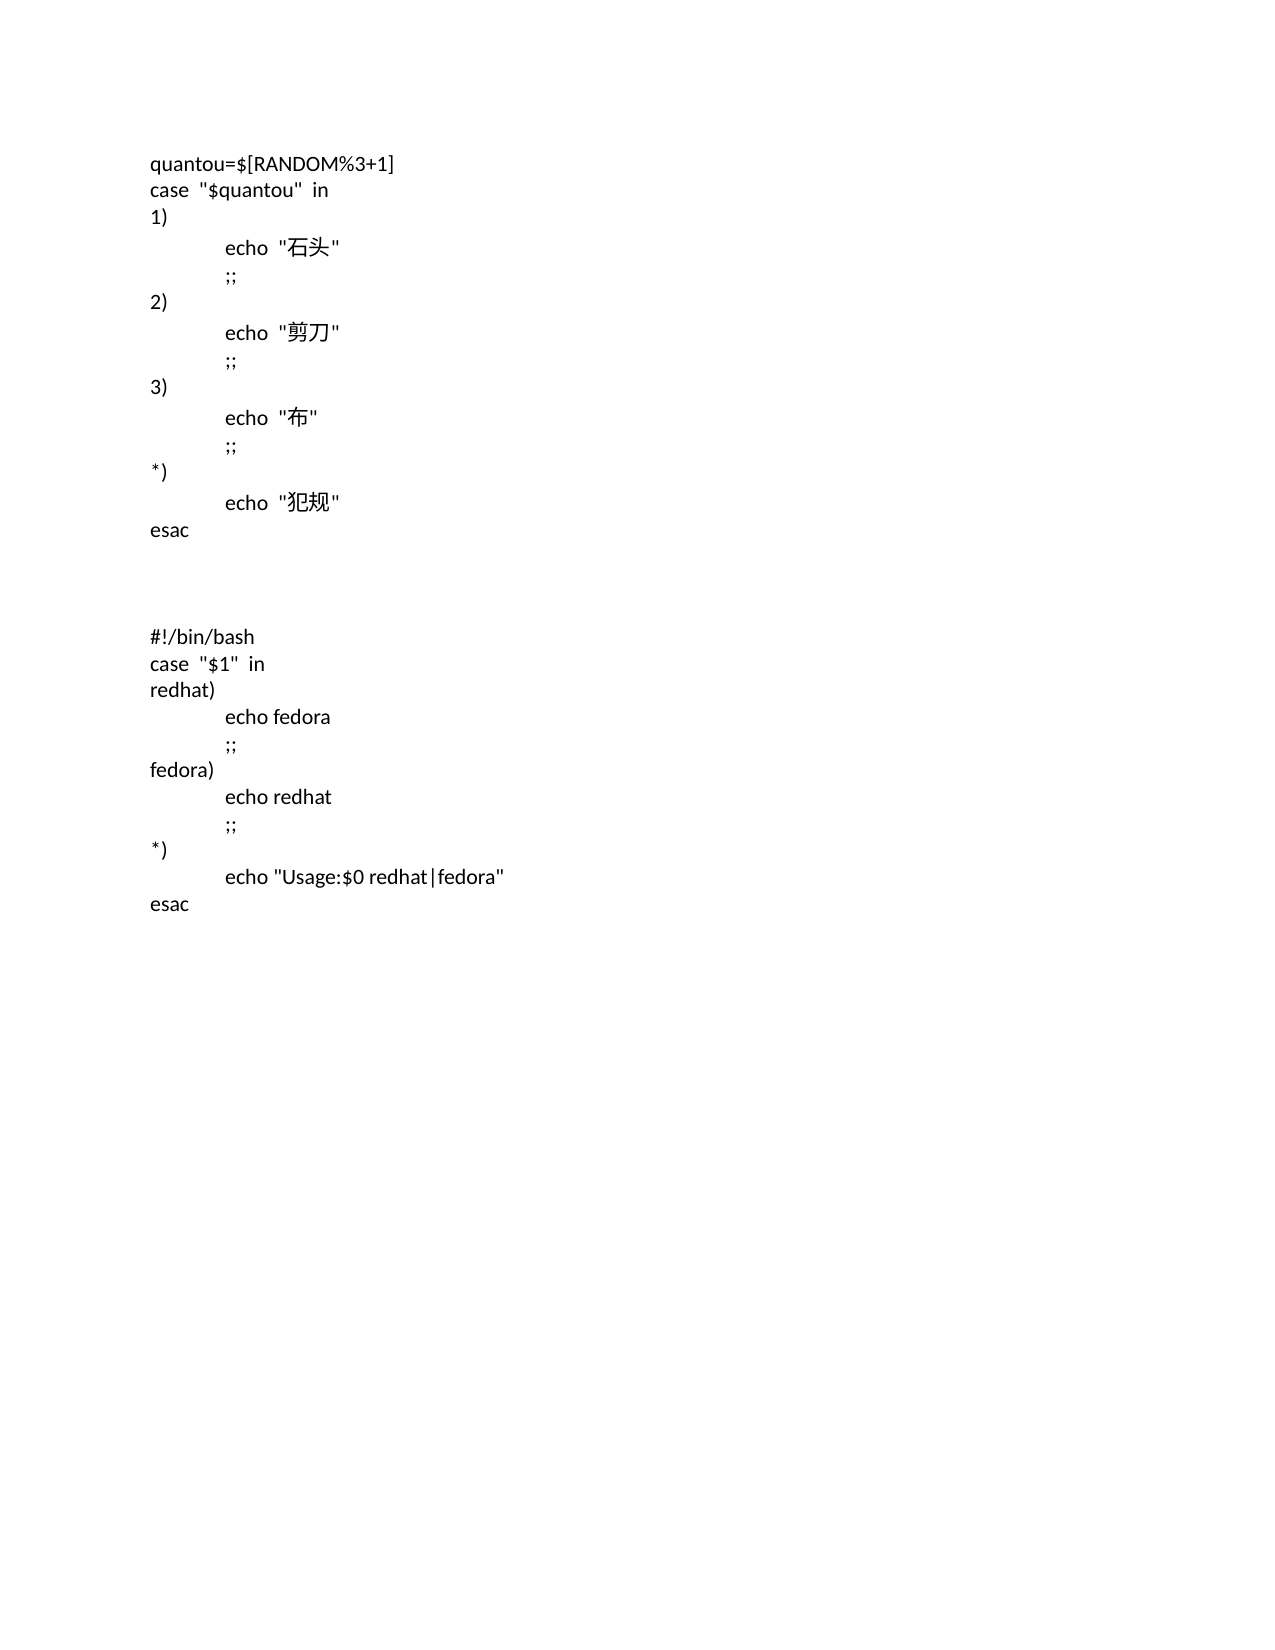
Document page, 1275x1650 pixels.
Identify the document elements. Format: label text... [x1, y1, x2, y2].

text esac [150, 517, 1125, 543]
text #!/bin/bash [150, 623, 1125, 650]
text quantou=$[RANDOM%3+1] [150, 150, 1125, 177]
text redhat) [150, 677, 1125, 703]
text echo "石头" [150, 230, 1125, 262]
text 2) [150, 288, 1125, 315]
text case "$1" in [150, 650, 1125, 677]
text echo "Usage:$0 redhat|fedora" [150, 863, 1125, 890]
text ;; [150, 810, 1125, 837]
text 1) [150, 203, 1125, 230]
text esac [150, 890, 1125, 917]
text *) [150, 458, 1125, 485]
text case "$quantou" in [150, 177, 1125, 203]
text ;; [150, 262, 1125, 288]
text *) [150, 837, 1125, 863]
text echo "犯规" [150, 485, 1125, 517]
text fedora) [150, 757, 1125, 783]
text 3) [150, 373, 1125, 400]
text ;; [150, 347, 1125, 373]
text echo "布" [150, 400, 1125, 432]
text ;; [150, 432, 1125, 458]
text ;; [150, 730, 1125, 757]
text echo fedora [150, 703, 1125, 730]
text echo redhat [150, 783, 1125, 810]
text echo "剪刀" [150, 315, 1125, 347]
